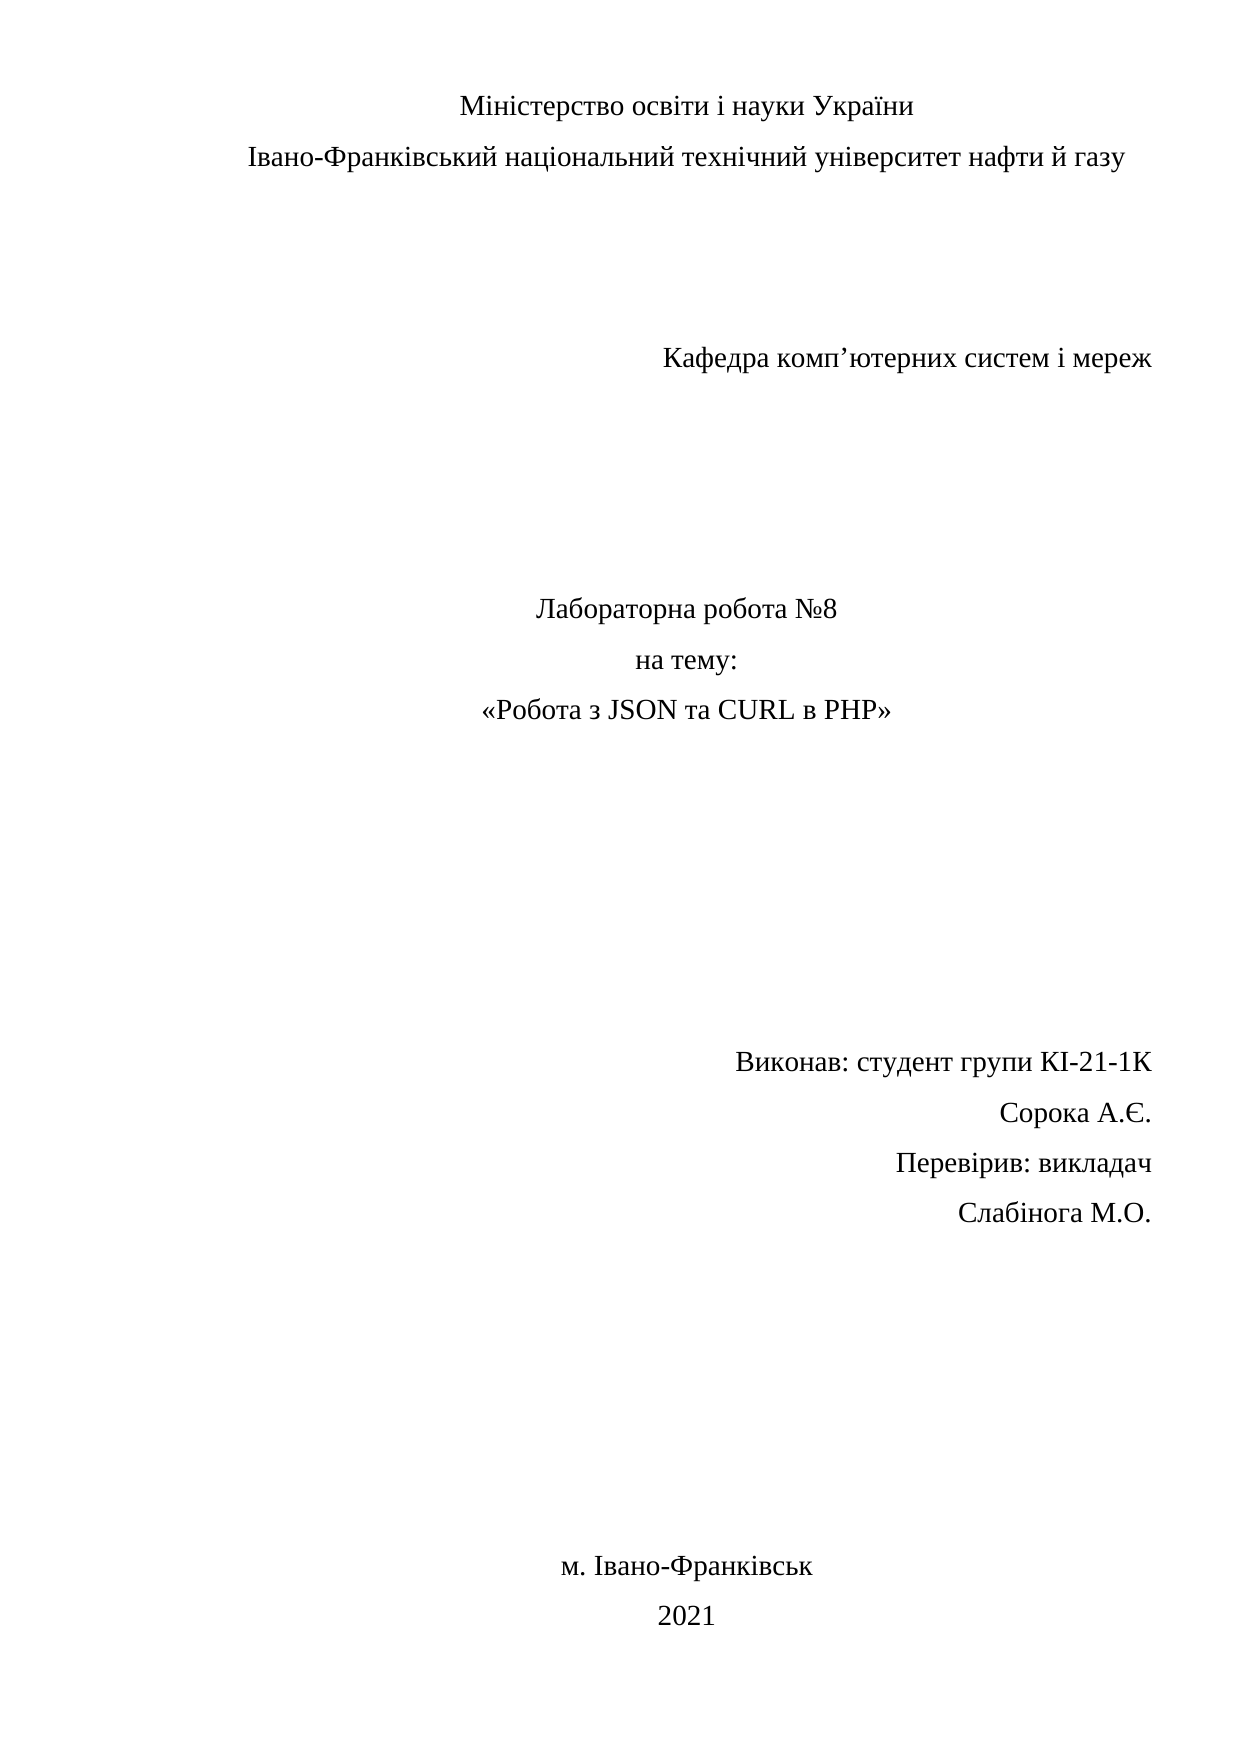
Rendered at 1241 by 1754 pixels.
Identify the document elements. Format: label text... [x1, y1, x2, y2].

text Кафедра комп’ютерних систем і мереж [148, 340, 1152, 374]
text Слабінога М.О. [148, 1195, 1152, 1229]
text на тему: [148, 642, 1152, 676]
text Лабораторна робота №8 [148, 592, 1152, 625]
text Сорока А.Є. [148, 1095, 1152, 1128]
text м. Івано-Франківськ [148, 1548, 1152, 1581]
text Перевірив: викладач [148, 1145, 1152, 1179]
text Івано-Франківський національний технічний університет нафти й газу [148, 139, 1152, 172]
text Міністерство освіти і науки України [148, 88, 1152, 122]
text 2021 [148, 1598, 1152, 1631]
text «Робота з JSON та CURL в PHP» [148, 692, 1152, 726]
text Виконав: студент групи КІ-21-1К [148, 1044, 1152, 1078]
